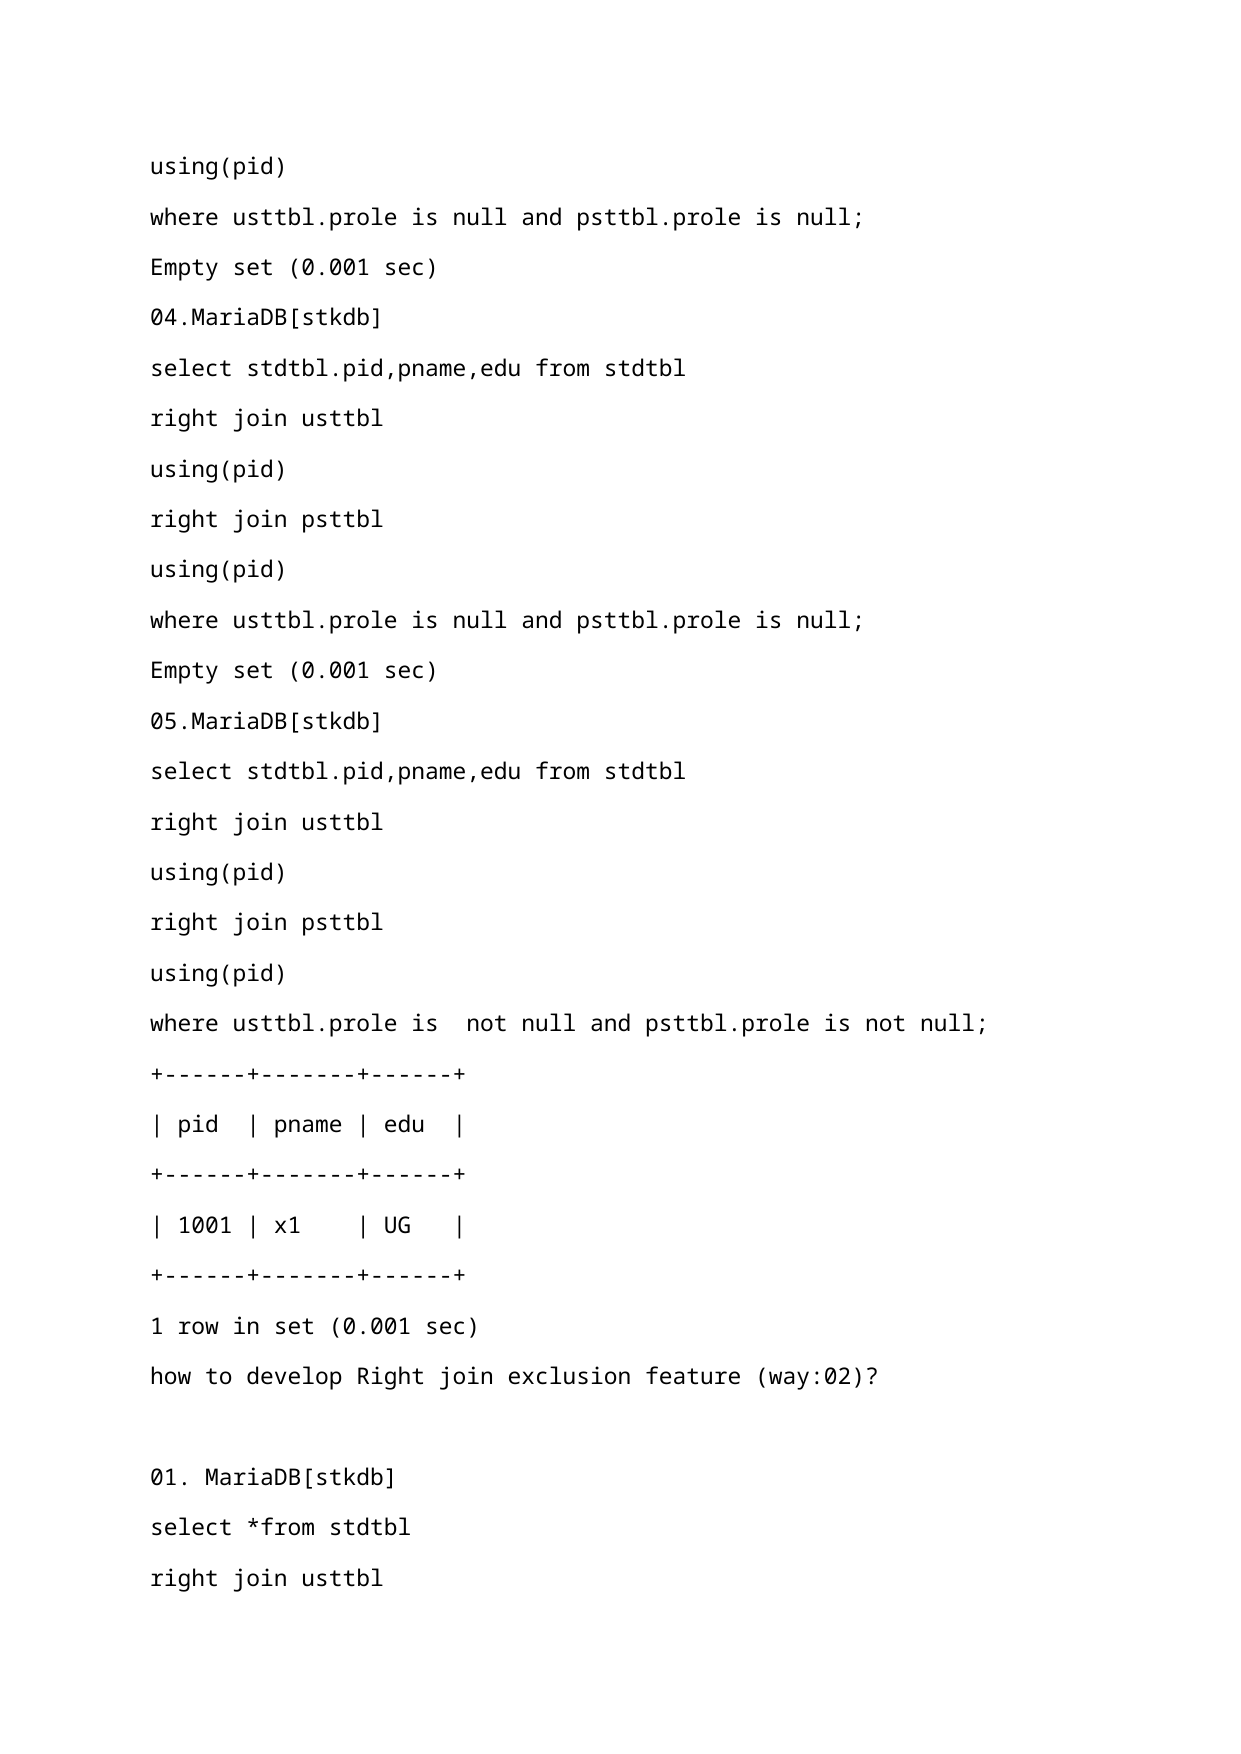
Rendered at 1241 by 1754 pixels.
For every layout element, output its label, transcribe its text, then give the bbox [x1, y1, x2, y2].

text where usttbl.prole is not null and psttbl.prole is not null; [150, 1007, 1090, 1038]
text select *from stdtbl [150, 1511, 1090, 1542]
text right join usttbl [150, 805, 1090, 837]
text Empty set (0.001 sec) [150, 654, 1090, 685]
text using(pid) [150, 452, 1090, 484]
text select stdtbl.pid,pname,edu from stdtbl [150, 755, 1090, 786]
text using(pid) [150, 957, 1090, 988]
text right join usttbl [150, 1562, 1090, 1593]
text using(pid) [150, 150, 1090, 181]
text +------+-------+------+ [150, 1057, 1090, 1089]
text +------+-------+------+ [150, 1259, 1090, 1290]
text right join psttbl [150, 906, 1090, 937]
text 1 row in set (0.001 sec) [150, 1309, 1090, 1341]
text using(pid) [150, 856, 1090, 887]
text +------+-------+------+ [150, 1158, 1090, 1189]
text where usttbl.prole is null and psttbl.prole is null; [150, 200, 1090, 232]
text Empty set (0.001 sec) [150, 251, 1090, 282]
text how to develop Right join exclusion feature (way:02)? [150, 1360, 1090, 1391]
text 05.MariaDB[stkdb] [150, 704, 1090, 736]
text right join usttbl [150, 402, 1090, 433]
text | 1001 | x1 | UG | [150, 1209, 1090, 1240]
text 01. MariaDB[stkdb] [150, 1461, 1090, 1492]
text select stdtbl.pid,pname,edu from stdtbl [150, 352, 1090, 383]
text where usttbl.prole is null and psttbl.prole is null; [150, 604, 1090, 635]
text right join psttbl [150, 503, 1090, 534]
text using(pid) [150, 553, 1090, 584]
text | pid | pname | edu | [150, 1108, 1090, 1139]
text 04.MariaDB[stkdb] [150, 301, 1090, 332]
